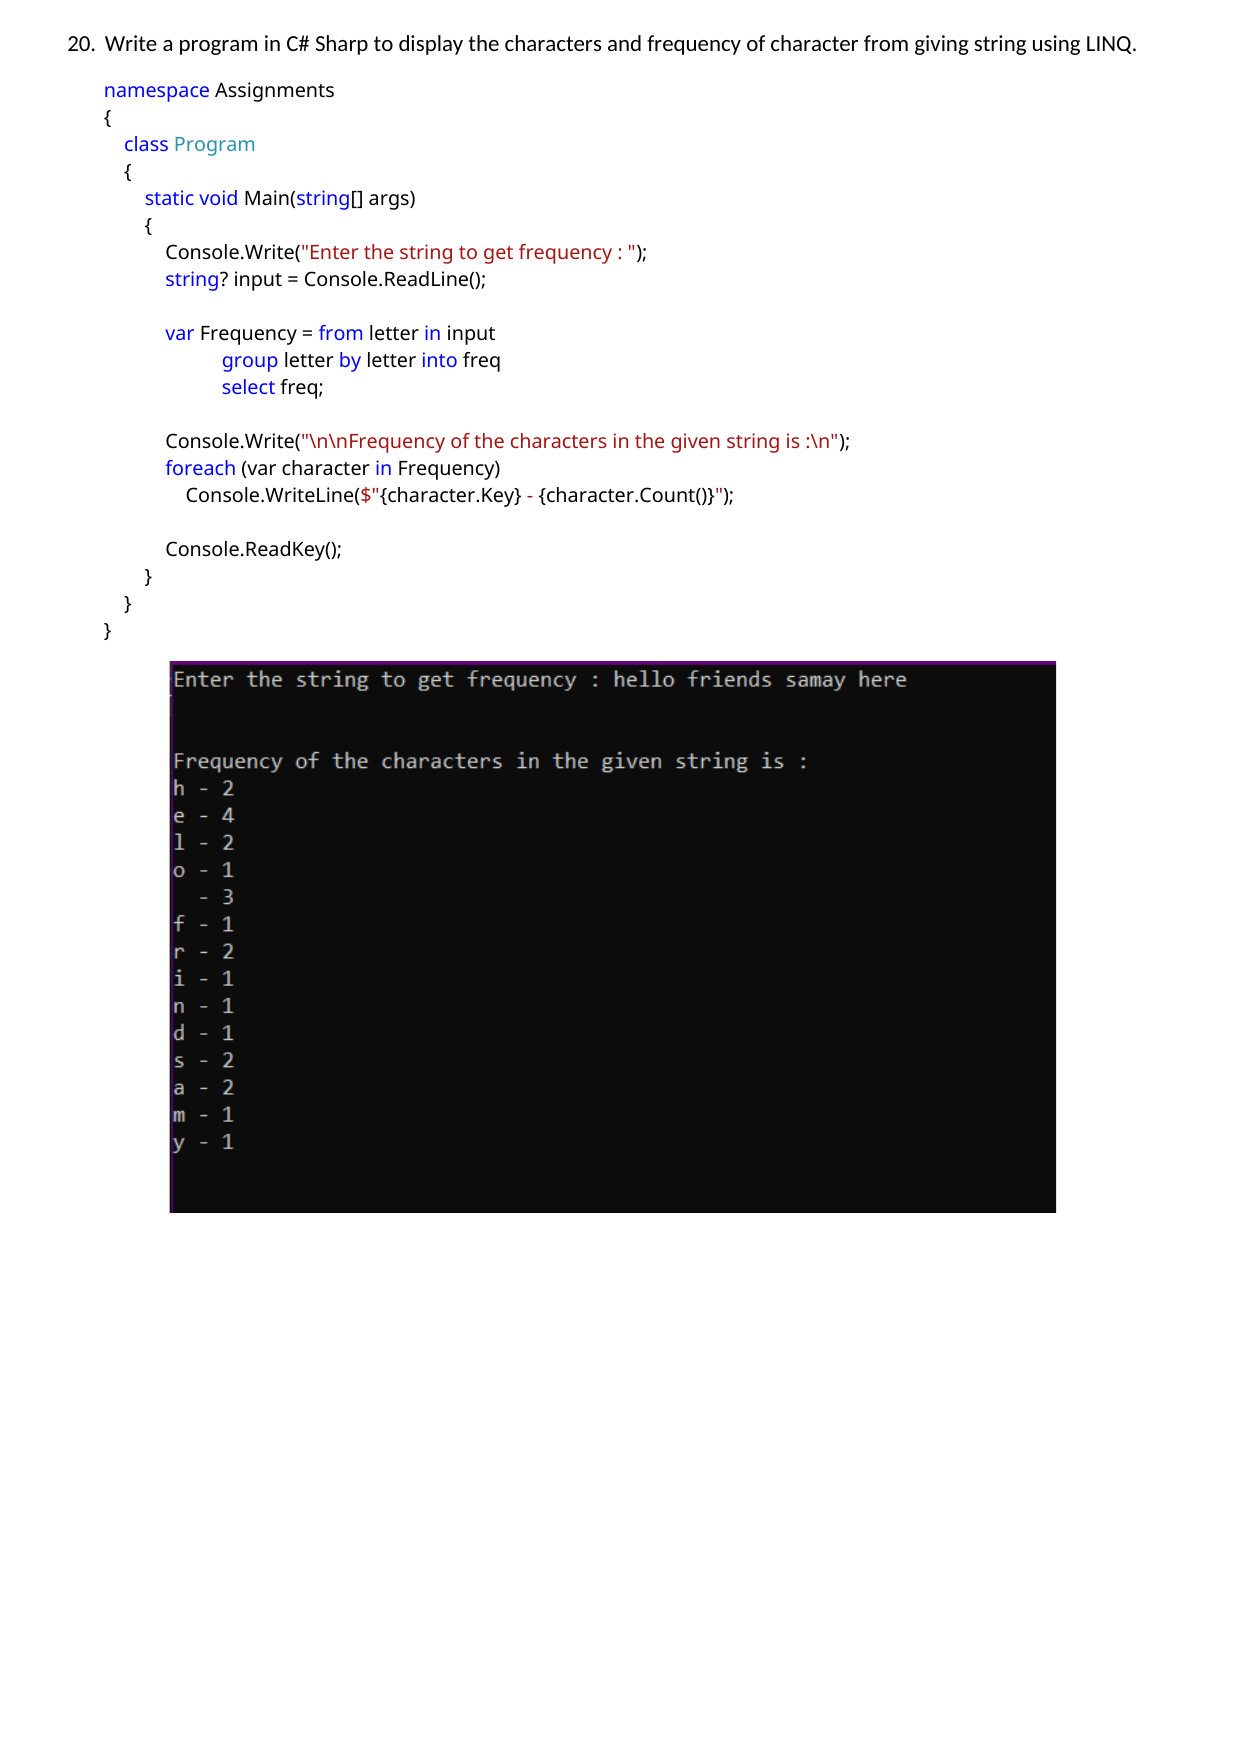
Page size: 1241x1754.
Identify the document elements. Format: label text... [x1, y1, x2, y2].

text class Program [103, 130, 1196, 157]
text Console.Write("Enter the string to get frequency : "); [103, 238, 1196, 265]
text static void Main(string[] args) [103, 184, 1196, 211]
picture [169, 661, 1057, 1213]
text Console.WriteLine($"{character.Key} - {character.Count()}"); [103, 481, 1196, 508]
text } [103, 589, 1196, 616]
text Console.ReadKey(); [103, 535, 1196, 562]
text { [103, 103, 1196, 130]
text namespace Assignments [103, 76, 1196, 103]
text group letter by letter into freq [103, 346, 1196, 373]
text foreach (var character in Frequency) [103, 454, 1196, 481]
list Write a program in C# Sharp to display the characters and frequency of character from giving string using LINQ. [67, 29, 1196, 58]
text } [103, 616, 1196, 643]
text Console.Write("\n\nFrequency of the characters in the given string is :\n"); [103, 427, 1196, 454]
text select freq; [103, 373, 1196, 400]
text var Frequency = from letter in input [103, 319, 1196, 346]
text } [103, 562, 1196, 589]
text { [103, 211, 1196, 238]
text { [103, 157, 1196, 184]
text string? input = Console.ReadLine(); [103, 265, 1196, 292]
